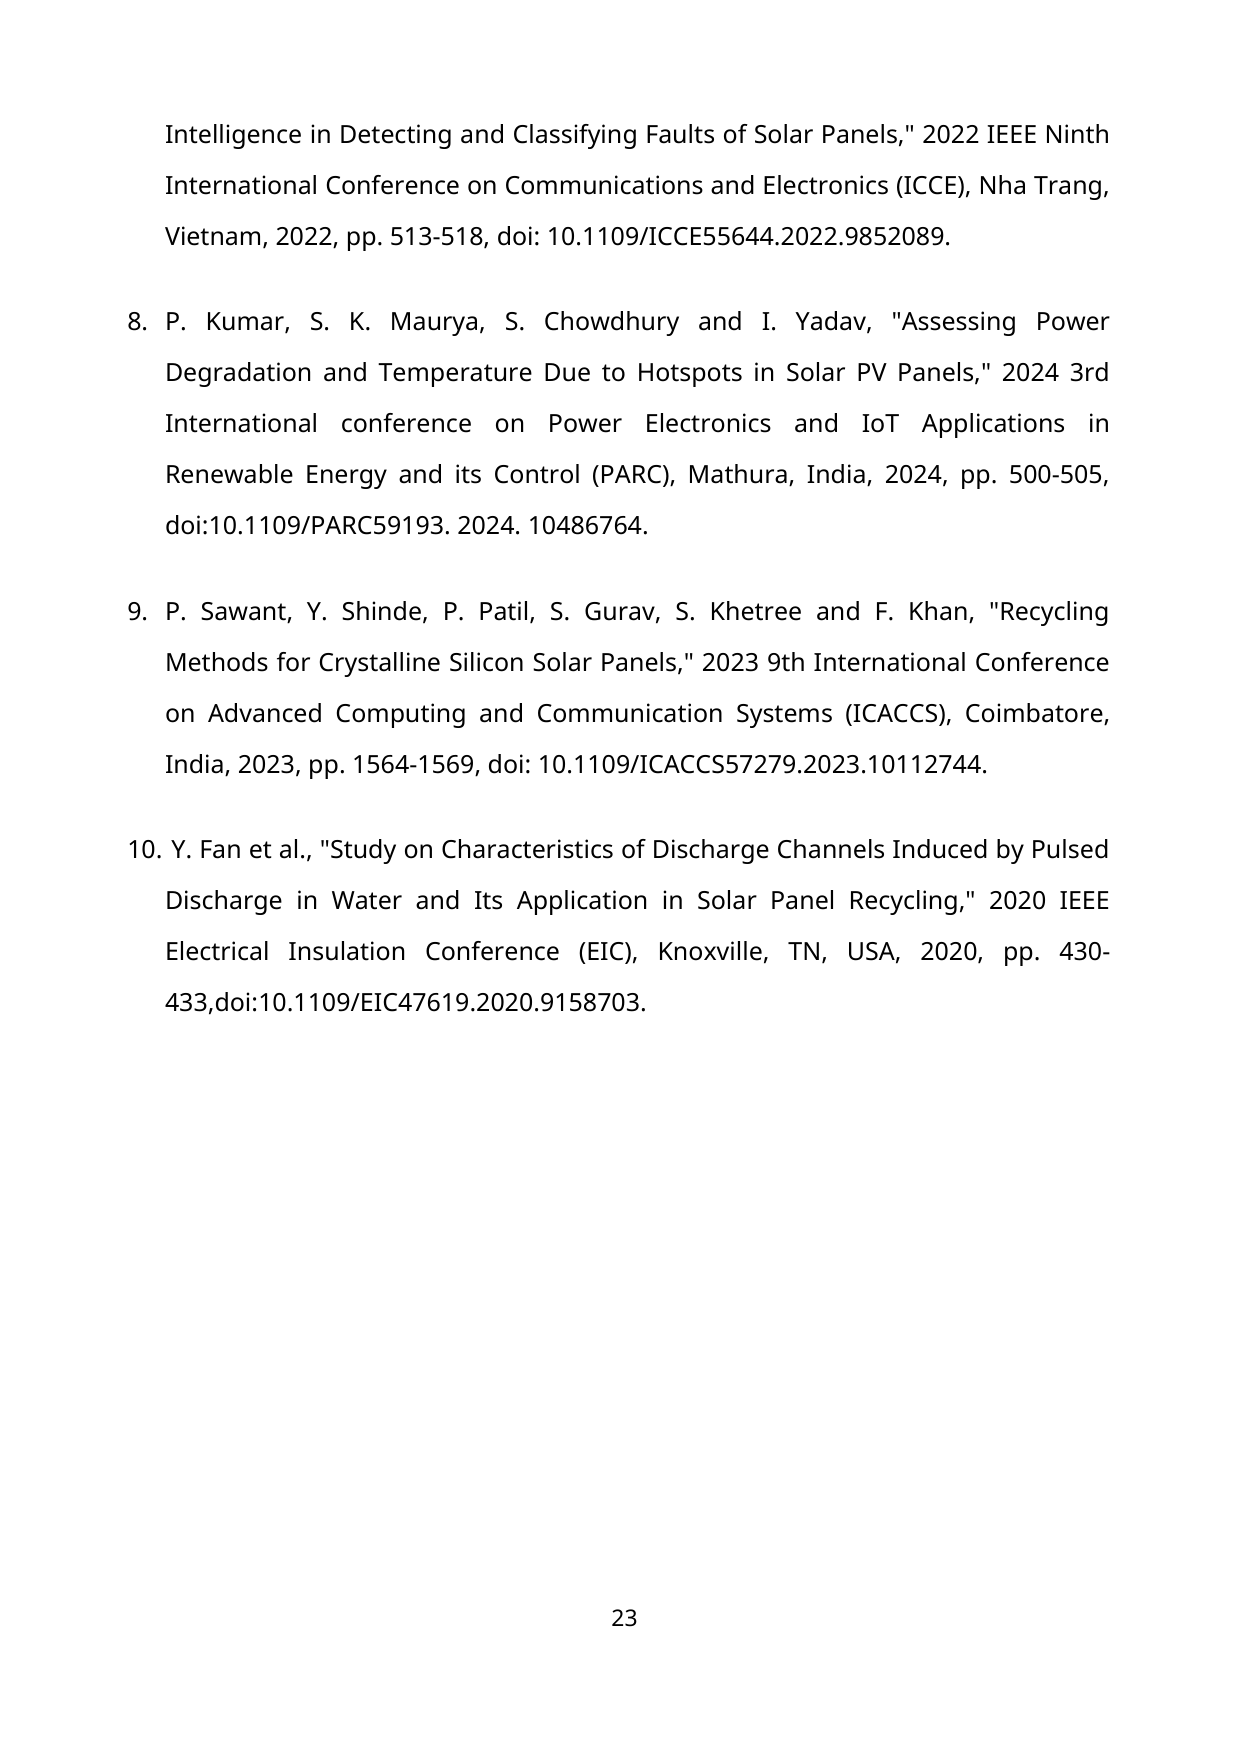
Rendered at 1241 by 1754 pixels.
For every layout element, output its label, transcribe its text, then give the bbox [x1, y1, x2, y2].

list P. Kumar, S. K. Maurya, S. Chowdhury and I. Yadav, "Assessing Power Degradation and Temperature Due to Hotspots in Solar PV Panels," 2024 3rd International conference on Power Electronics and IoT Applications in Renewable Energy and its Control (PARC), Mathura, India, 2024, pp. 500-505, doi:10.1109/PARC59193. 2024. 10486764. [127, 304, 1111, 542]
list Y. Fan et al., "Study on Characteristics of Discharge Channels Induced by Pulsed Discharge in Water and Its Application in Solar Panel Recycling," 2020 IEEE Electrical Insulation Conference (EIC), Knoxville, TN, USA, 2020, pp. 430-433,doi:10.1109/EIC47619.2020.9158703. [127, 831, 1111, 1018]
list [127, 117, 1111, 253]
list P. Sawant, Y. Shinde, P. Patil, S. Gurav, S. Khetree and F. Khan, "Recycling Methods for Crystalline Silicon Solar Panels," 2023 9th International Conference on Advanced Computing and Communication Systems (ICACCS), Coimbatore, India, 2023, pp. 1564-1569, doi: 10.1109/ICACCS57279.2023.10112744. [127, 593, 1111, 780]
